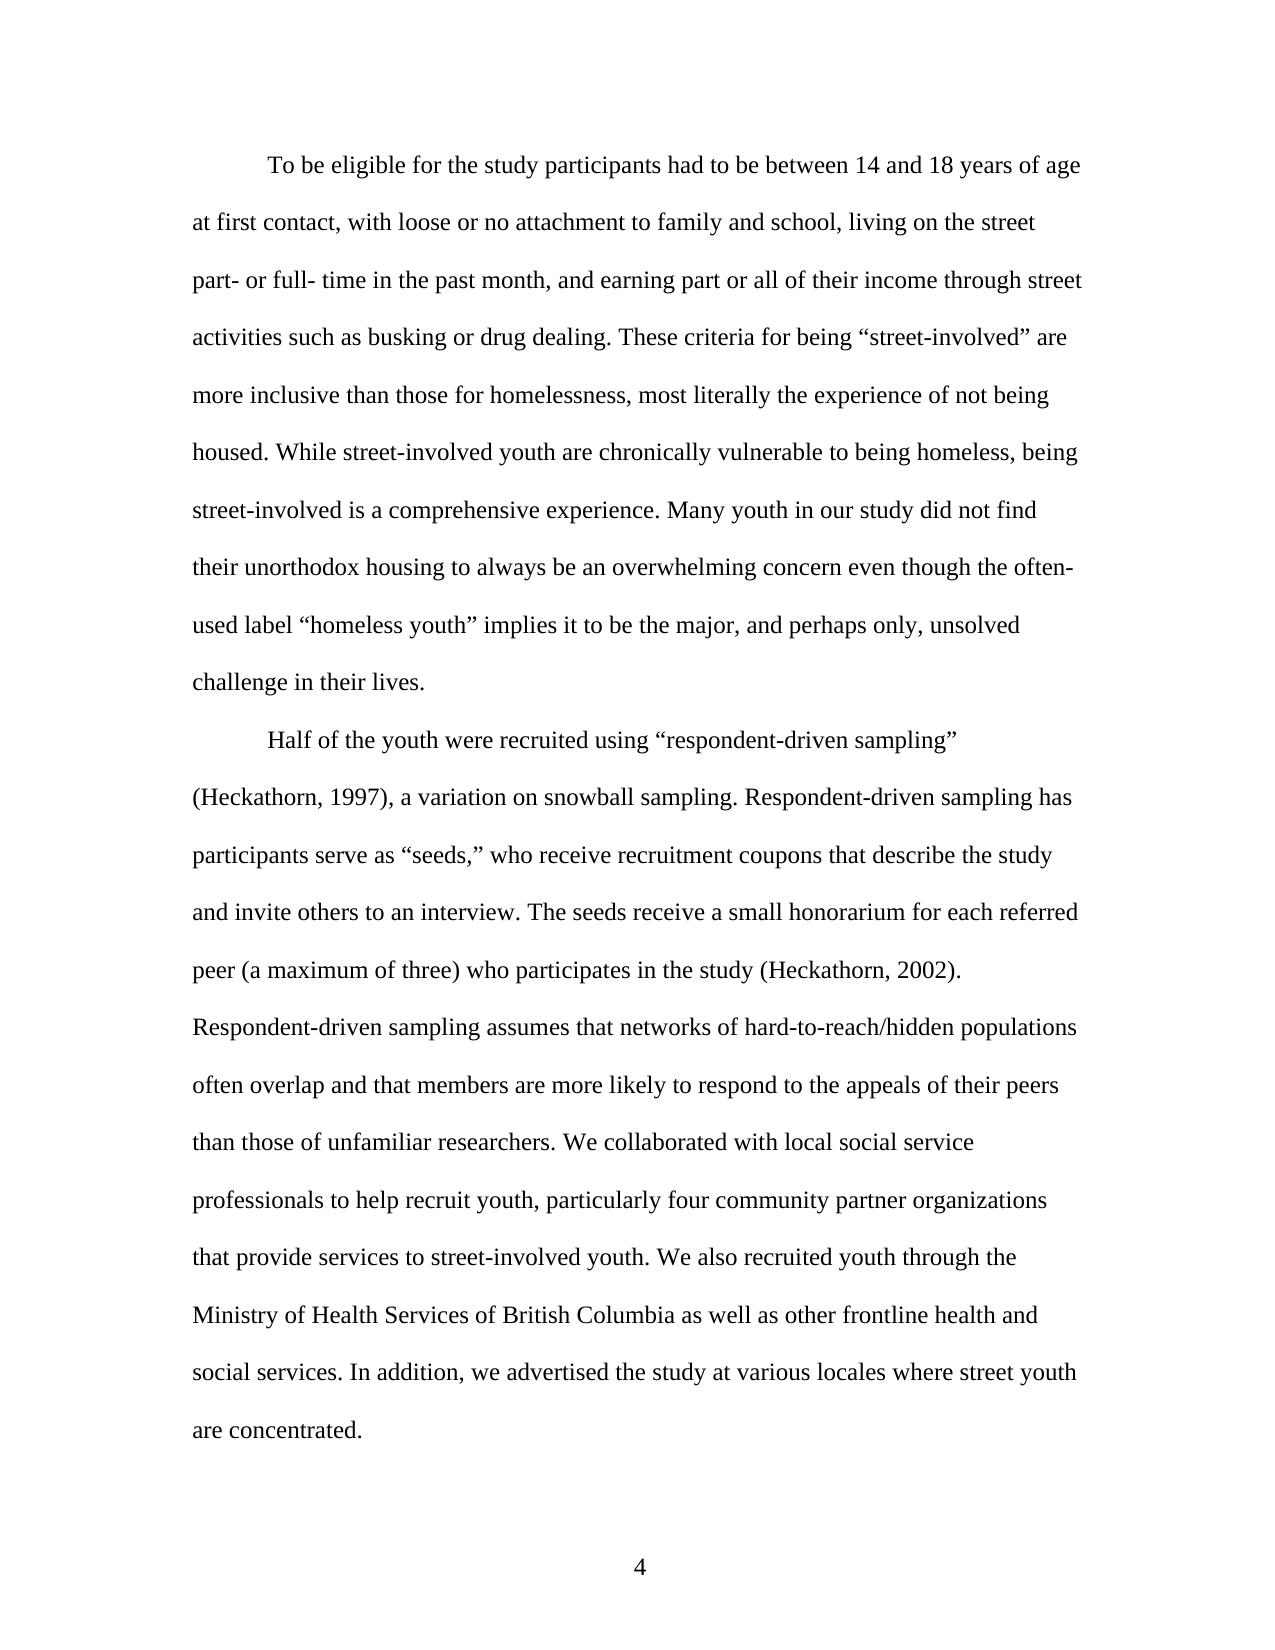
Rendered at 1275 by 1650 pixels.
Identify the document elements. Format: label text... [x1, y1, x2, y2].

text To be eligible for the study participants had to be between 14 and 18 years of age at first contact, with loose or no attachment to family and school, living on the street part- or full- time in the past month, and earning part or all of their income through street activities such as busking or drug dealing. These criteria for being “street-involved” are more inclusive than those for homelessness, most literally the experience of not being housed. While street-involved youth are chronically vulnerable to being homeless, being street-involved is a comprehensive experience. Many youth in our study did not find their unorthodox housing to always be an overwhelming concern even though the often- used label “homeless youth” implies it to be the major, and perhaps only, unsolved challenge in their lives. [192, 150, 1087, 696]
text Half of the youth were recruited using “respondent-driven sampling” (Heckathorn, 1997), a variation on snowball sampling. Respondent-driven sampling has participants serve as “seeds,” who receive recruitment coupons that describe the study and invite others to an interview. The seeds receive a small honorarium for each referred peer (a maximum of three) who participates in the study (Heckathorn, 2002). Respondent-driven sampling assumes that networks of hard-to-reach/hidden populations often overlap and that members are more likely to respond to the appeals of their peers than those of unfamiliar researchers. We collaborated with local social service professionals to help recruit youth, particularly four community partner organizations that provide services to street-involved youth. We also recruited youth through the Ministry of Health Services of British Columbia as well as other frontline health and social services. In addition, we advertised the study at various locales where street youth are concentrated. [192, 725, 1087, 1444]
